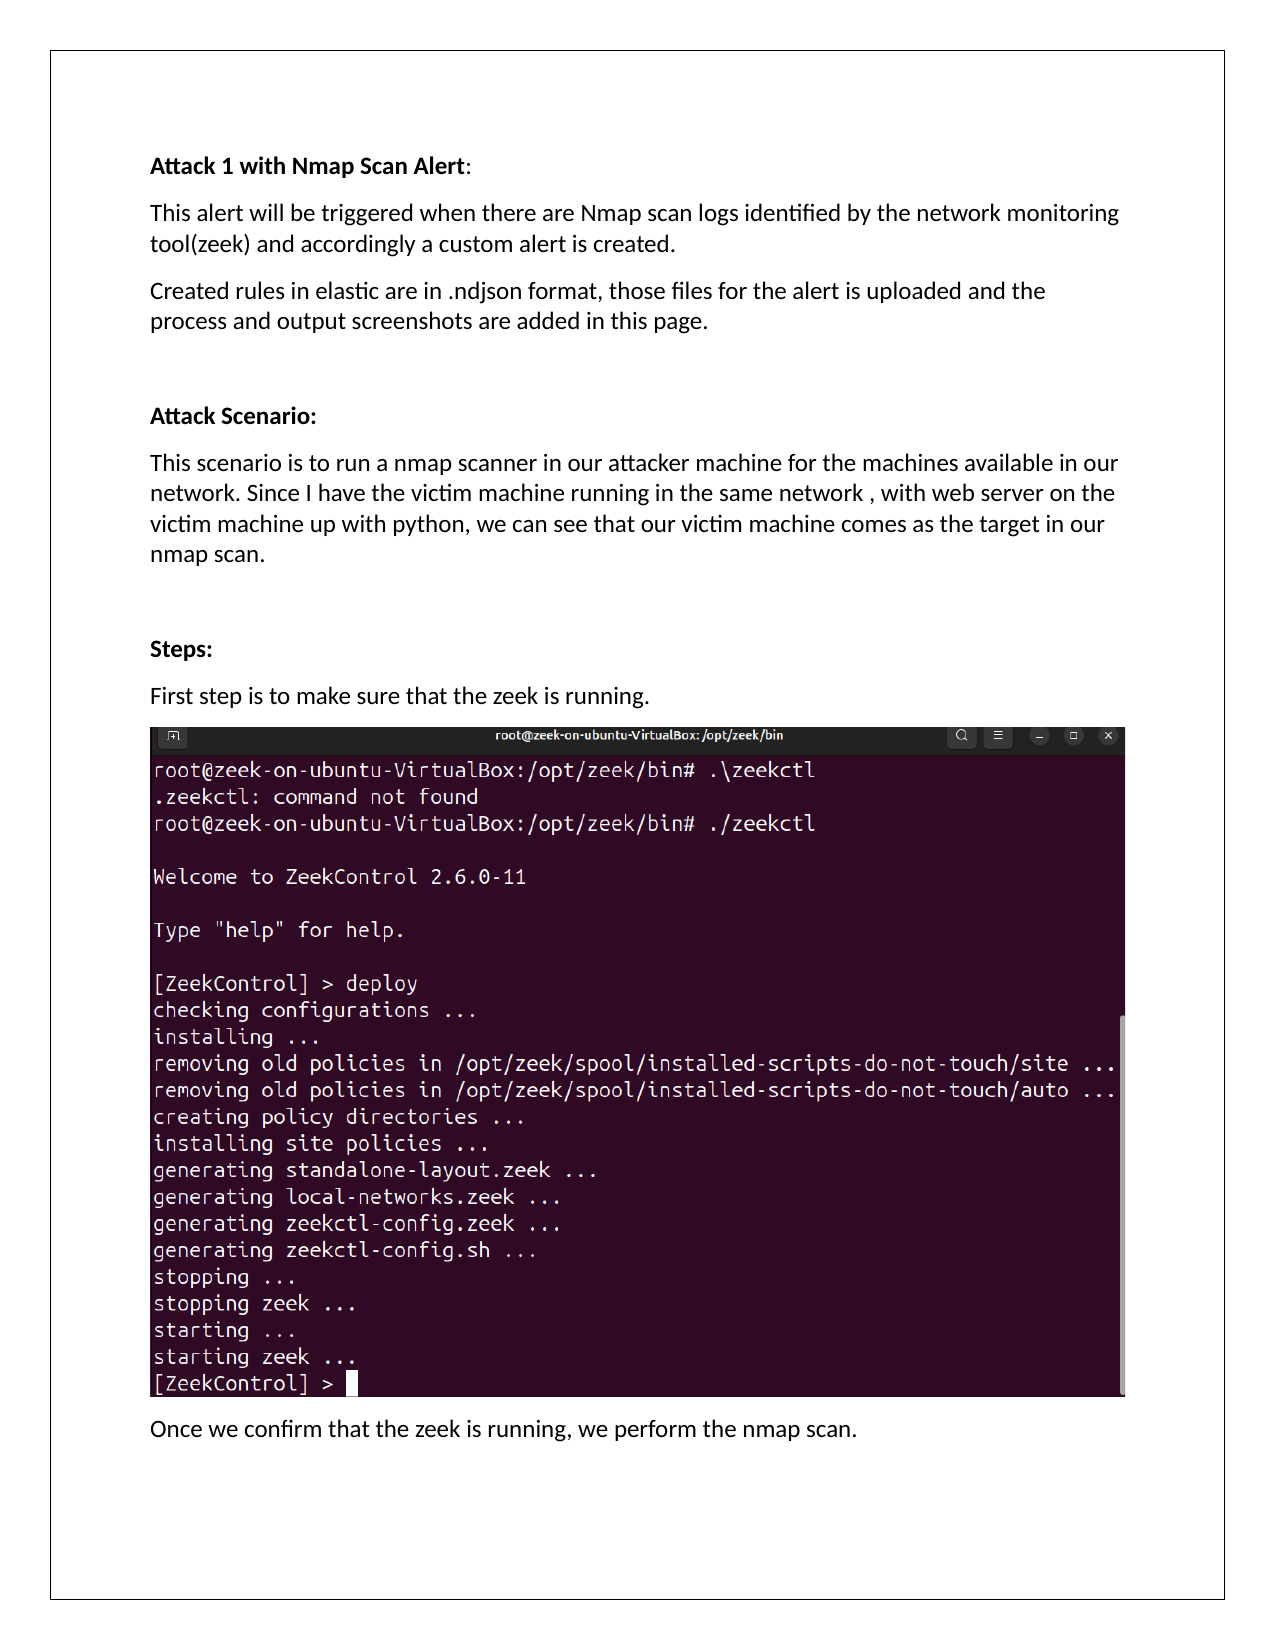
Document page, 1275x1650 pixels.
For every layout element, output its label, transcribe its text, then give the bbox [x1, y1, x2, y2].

text Created rules in elastic are in .ndjson format, those files for the alert is uploaded and the process and output screenshots are added in this page. [150, 275, 1125, 336]
text Attack Scenario: [150, 400, 1125, 430]
text Attack 1 with Nmap Scan Alert: [150, 150, 1125, 181]
text This scenario is to run a nmap scanner in our attacker machine for the machines available in our network. Since I have the victim machine running in the same network , with web server on the victim machine up with python, we can see that our victim machine comes as the target in our nmap scan. [150, 447, 1125, 569]
text Once we confirm that the zeek is running, we perform the nmap scan. [150, 1414, 1125, 1444]
text This alert will be triggered when there are Nmap scan logs identified by the network monitoring tool(zeek) and accordingly a custom alert is created. [150, 197, 1125, 258]
picture [150, 727, 1125, 1397]
text Steps: [150, 633, 1125, 663]
text First step is to make sure that the zeek is running. [150, 680, 1125, 711]
